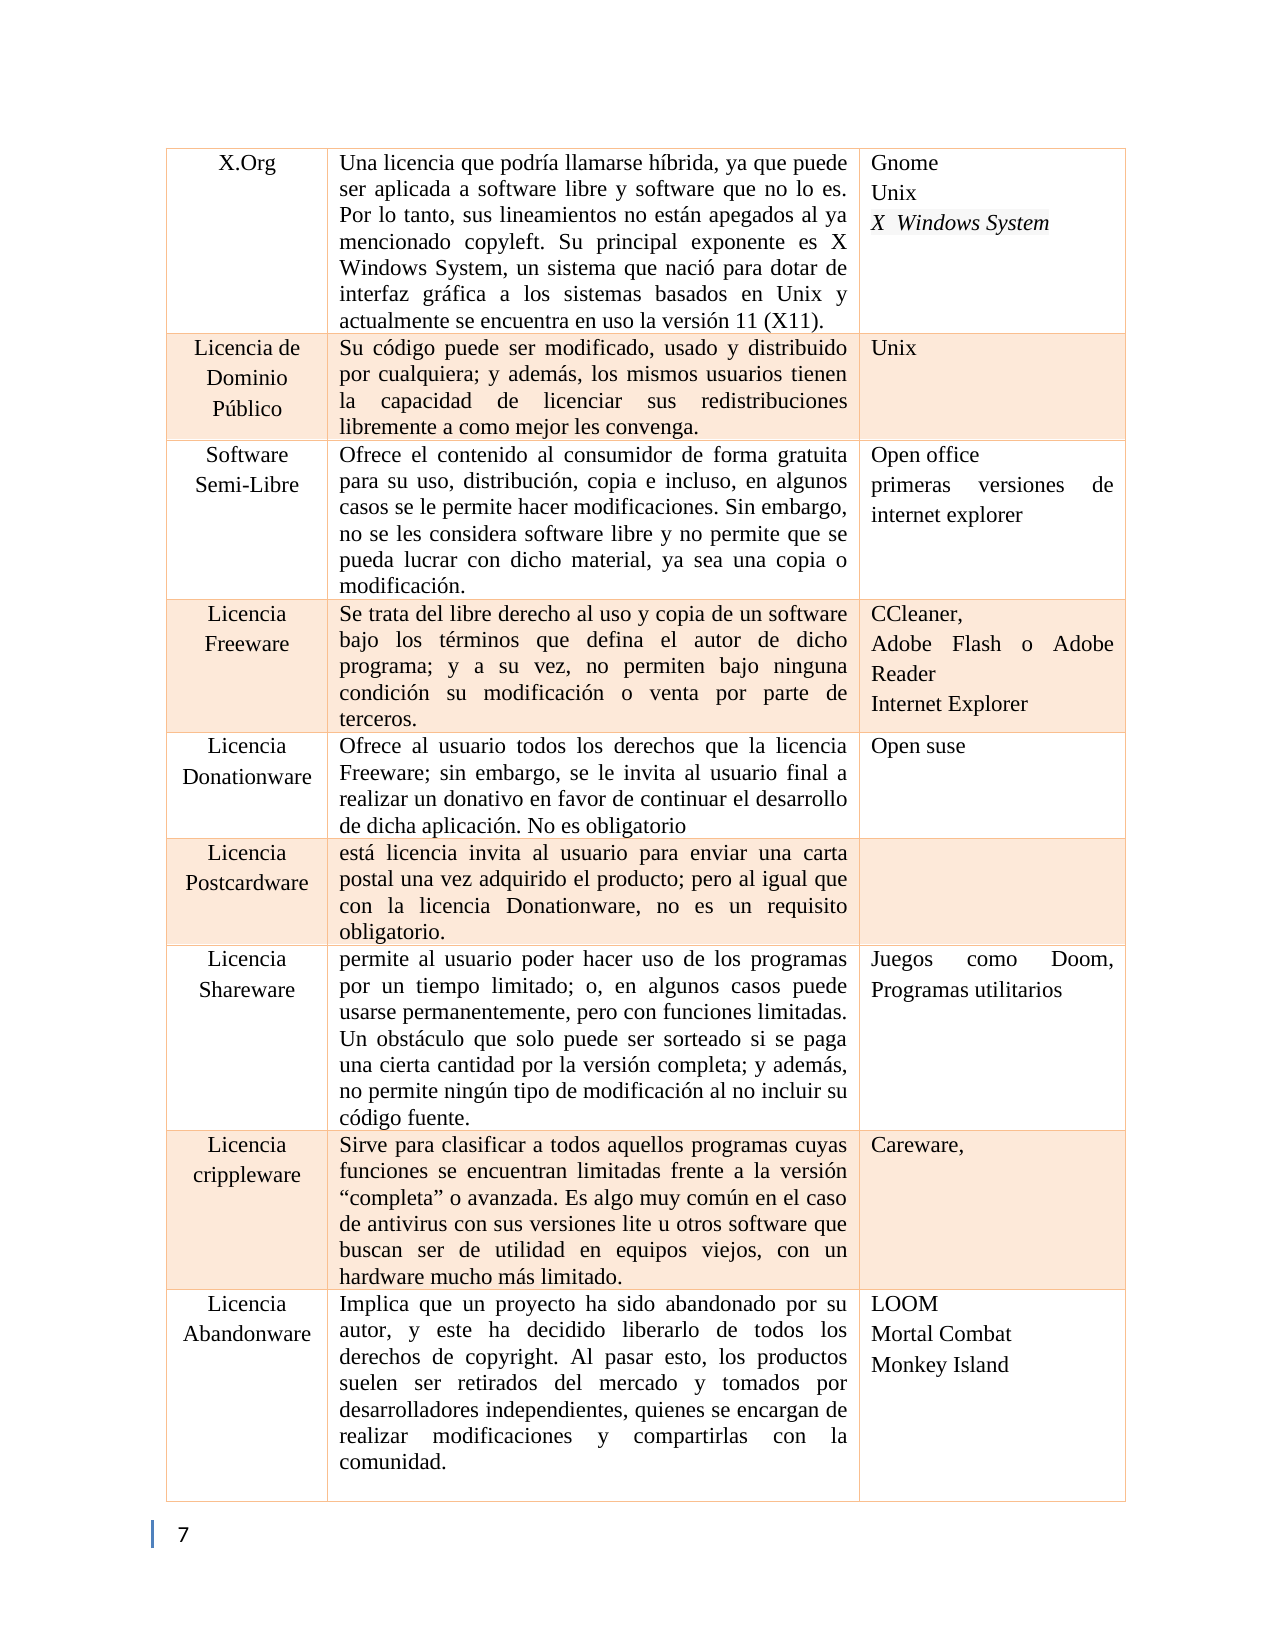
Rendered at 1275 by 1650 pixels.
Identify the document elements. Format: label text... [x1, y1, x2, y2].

table_cell Se trata del libre derecho al uso y copia de un software bajo los términos que defina el autor de dicho programa; y a su vez, no permiten bajo ninguna condición su modificación o venta por parte de terceros. [328, 600, 859, 732]
table_cell Licencia Donationware [167, 733, 327, 838]
table_cell Una licencia que podría llamarse híbrida, ya que puede ser aplicada a software libre y software que no lo es. Por lo tanto, sus lineamientos no están apegados al ya mencionado copyleft. Su principal exponente es X Windows System, un sistema que nació para dotar de interfaz gráfica a los sistemas basados en Unix y actualmente se encuentra en uso la versión 11 (X11). [328, 149, 859, 333]
table_cell [860, 839, 1125, 944]
table_cell Sirve para clasificar a todos aquellos programas cuyas funciones se encuentran limitadas frente a la versión “completa” o avanzada. Es algo muy común en el caso de antivirus con sus versiones lite u otros software que buscan ser de utilidad en equipos viejos, con un hardware mucho más limitado. [328, 1131, 859, 1289]
table_cell Su código puede ser modificado, usado y distribuido por cualquiera; y además, los mismos usuarios tienen la capacidad de licenciar sus redistribuciones libremente a como mejor les convenga. [328, 334, 859, 439]
table_cell Open suse [860, 733, 1125, 838]
table_cell CCleaner, Adobe Flash o Adobe Reader Internet Explorer [860, 600, 1125, 732]
table_cell Open office primeras versiones de internet explorer [860, 441, 1125, 599]
table_cell X.Org [167, 149, 327, 333]
table_cell Ofrece al usuario todos los derechos que la licencia Freeware; sin embargo, se le invita al usuario final a realizar un donativo en favor de continuar el desarrollo de dicha aplicación. No es obligatorio [328, 733, 859, 838]
table_cell Ofrece el contenido al consumidor de forma gratuita para su uso, distribución, copia e incluso, en algunos casos se le permite hacer modificaciones. Sin embargo, no se les considera software libre y no permite que se pueda lucrar con dicho material, ya sea una copia o modificación. [328, 441, 859, 599]
table_cell Gnome Unix X Windows System [860, 149, 1125, 333]
table_cell Careware, [860, 1131, 1125, 1289]
table_cell Licencia de Dominio Público [167, 334, 327, 439]
table_cell Licencia Freeware [167, 600, 327, 732]
table_cell Licencia crippleware [167, 1131, 327, 1289]
table_cell LOOM Mortal Combat Monkey Island [860, 1290, 1125, 1501]
table_cell permite al usuario poder hacer uso de los programas por un tiempo limitado; o, en algunos casos puede usarse permanentemente, pero con funciones limitadas. Un obstáculo que solo puede ser sorteado si se paga una cierta cantidad por la versión completa; y además, no permite ningún tipo de modificación al no incluir su código fuente. [328, 946, 859, 1130]
table_cell Licencia Shareware [167, 946, 327, 1130]
table_cell Juegos como Doom, Programas utilitarios [860, 946, 1125, 1130]
table_cell Licencia Abandonware [167, 1290, 327, 1501]
table_cell Unix [860, 334, 1125, 439]
table_cell Software Semi-Libre [167, 441, 327, 599]
table_cell está licencia invita al usuario para enviar una carta postal una vez adquirido el producto; pero al igual que con la licencia Donationware, no es un requisito obligatorio. [328, 839, 859, 944]
table_cell Licencia Postcardware [167, 839, 327, 944]
table_cell Implica que un proyecto ha sido abandonado por su autor, y este ha decidido liberarlo de todos los derechos de copyright. Al pasar esto, los productos suelen ser retirados del mercado y tomados por desarrolladores independientes, quienes se encargan de realizar modificaciones y compartirlas con la comunidad. [328, 1290, 859, 1501]
